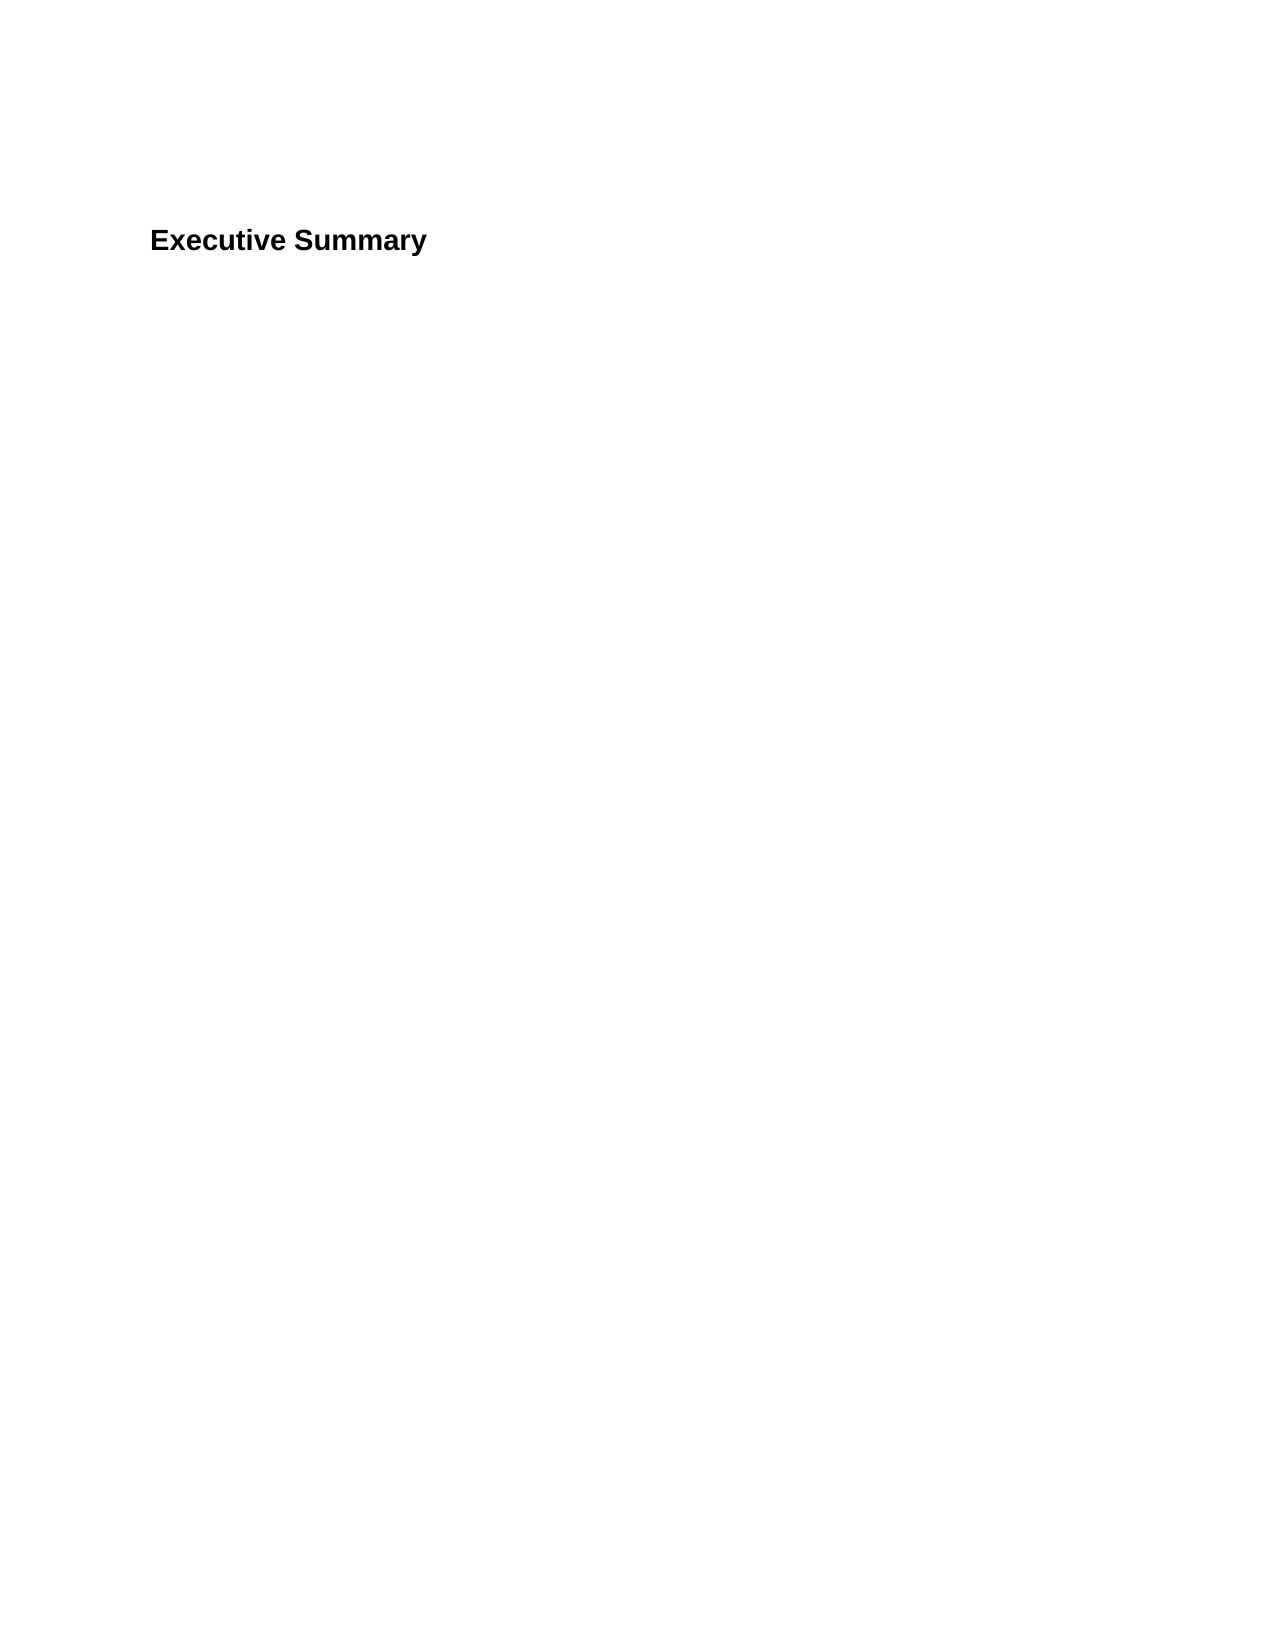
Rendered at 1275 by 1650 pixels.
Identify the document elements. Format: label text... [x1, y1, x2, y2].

subtitle Executive Summary [150, 223, 1125, 256]
